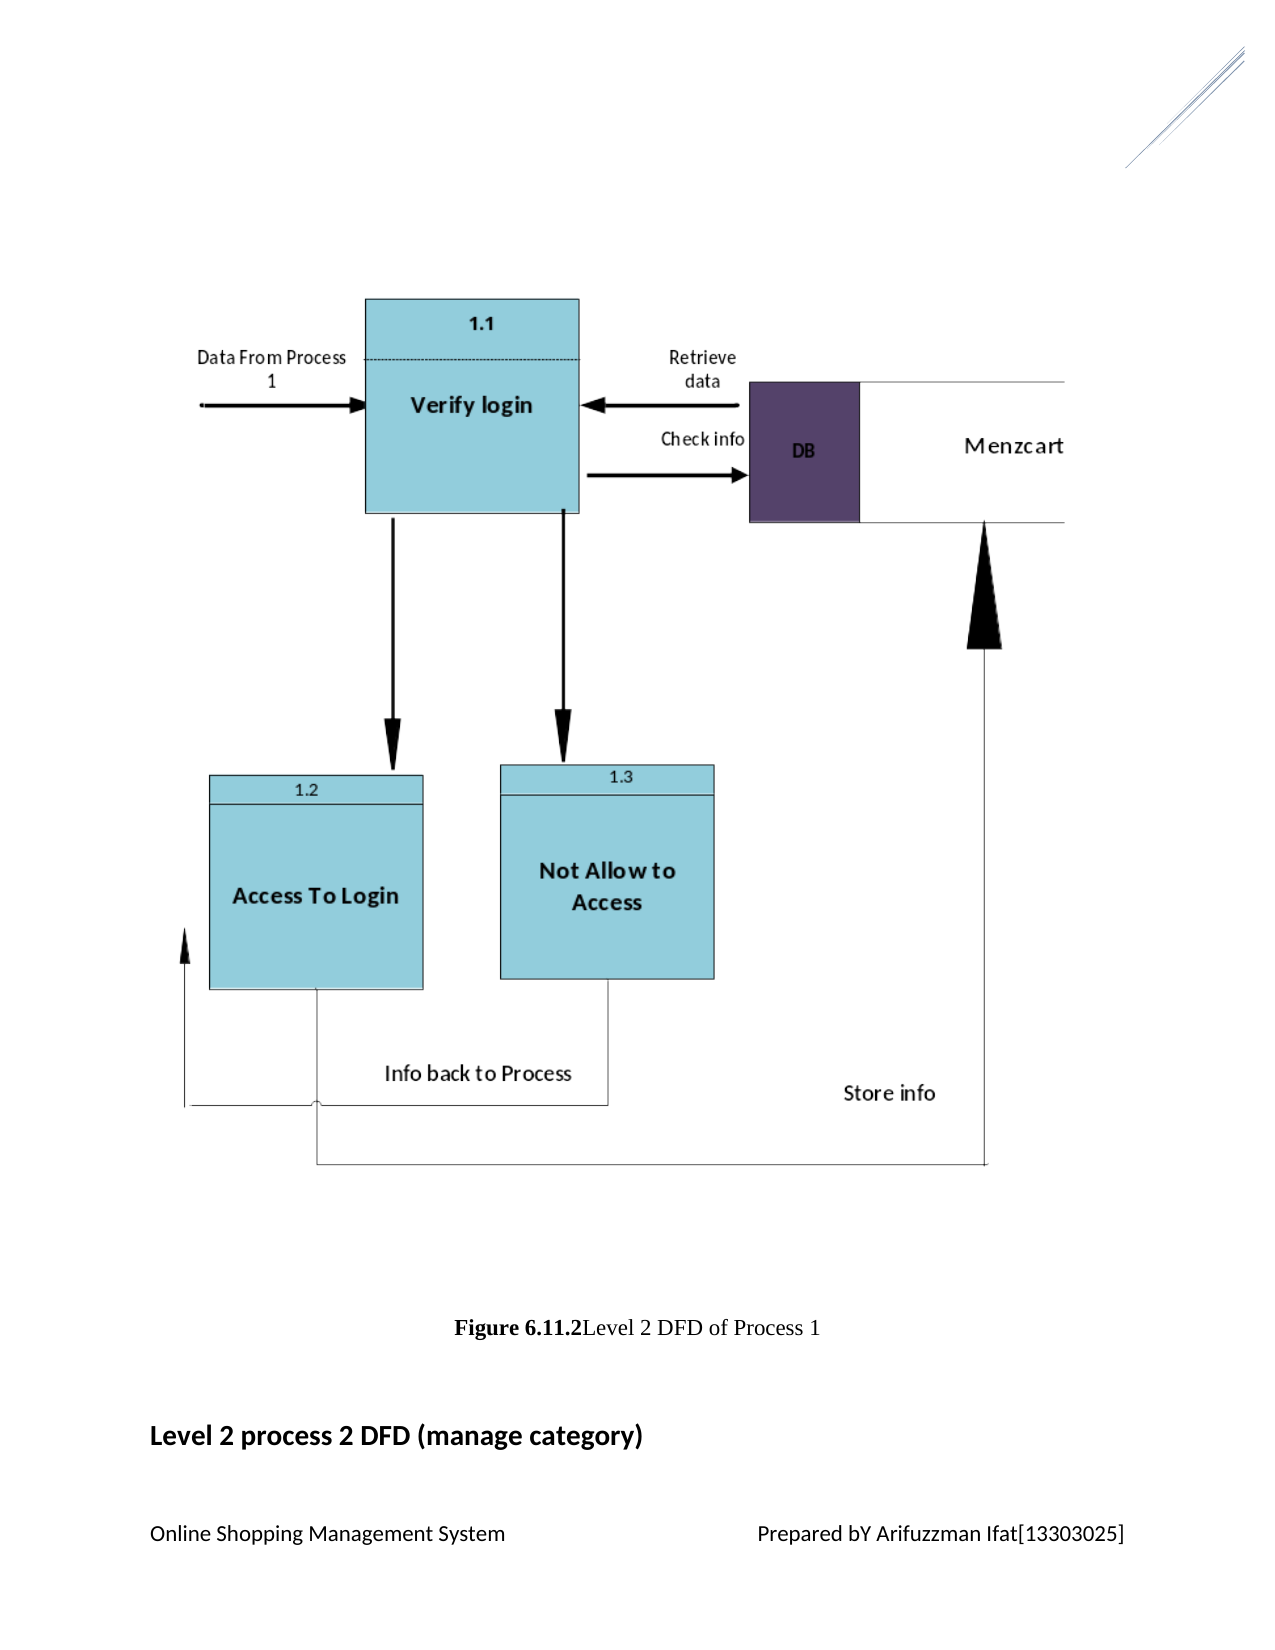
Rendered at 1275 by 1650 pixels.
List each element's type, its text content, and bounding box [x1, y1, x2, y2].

text Figure 6.11.2Level 2 DFD of Process 1 [150, 1314, 1125, 1341]
text Level 2 process 2 DFD (manage category) [150, 1417, 1125, 1453]
